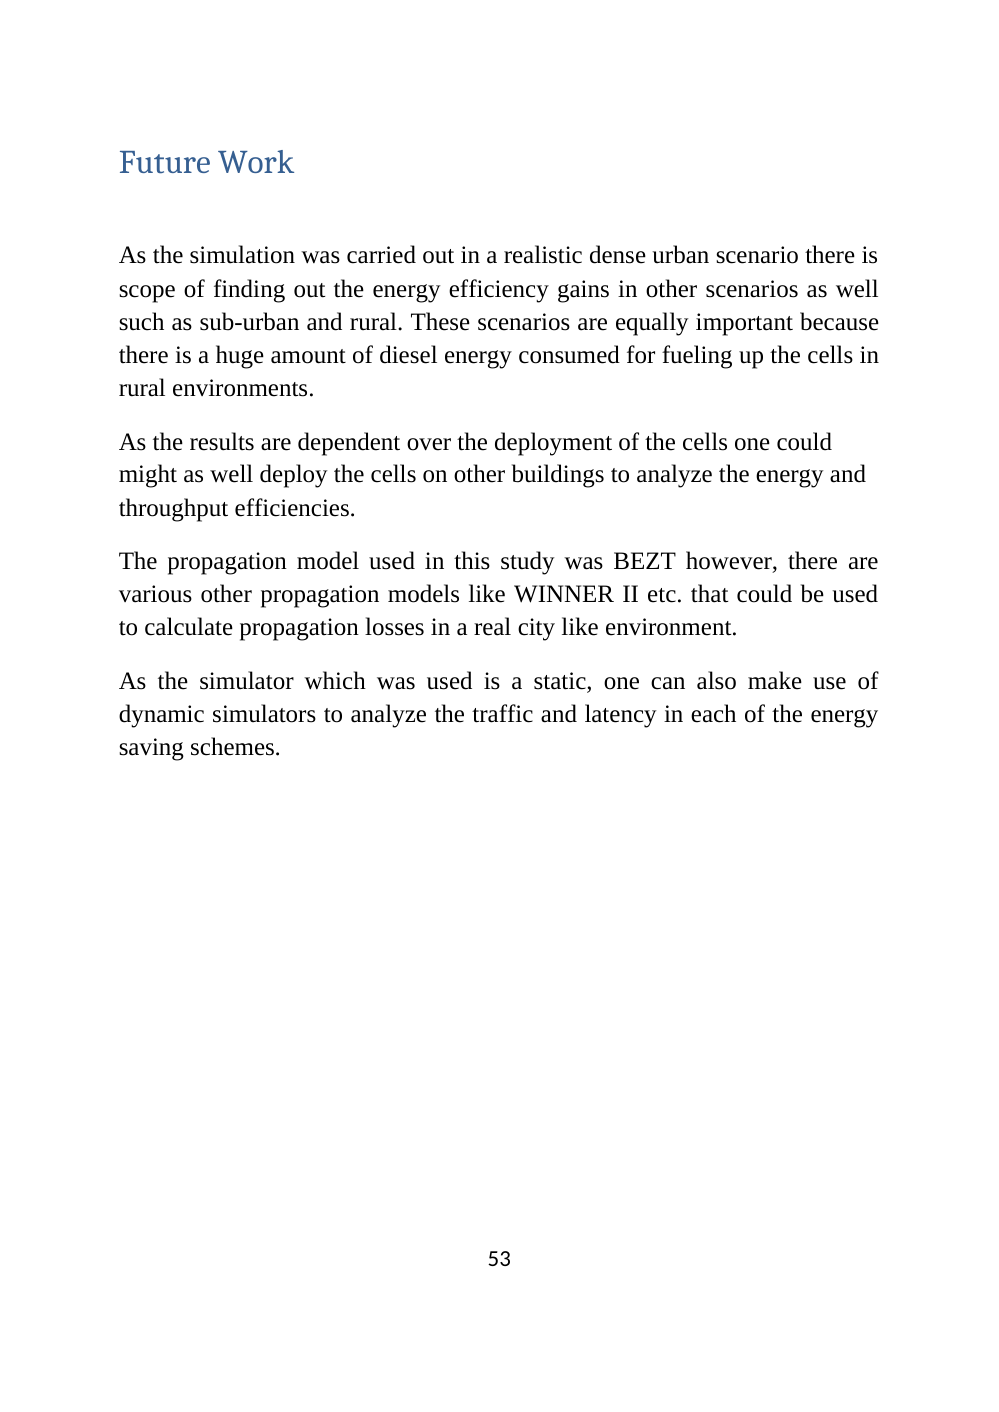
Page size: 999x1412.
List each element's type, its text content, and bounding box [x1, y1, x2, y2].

text As the simulation was carried out in a realistic dense urban scenario there is scope of finding out the energy efficiency gains in other scenarios as well such as sub-urban and rural. These scenarios are equally important because there is a huge amount of diesel energy consumed for fueling up the cells in rural environments. [118, 241, 879, 401]
text The propagation model used in this study was BEZT however, there are various other propagation models like WINNER II etc. that could be used to calculate propagation losses in a real city like environment. [118, 546, 879, 641]
text As the simulator which was used is a static, one can also make use of dynamic simulators to analyze the traffic and latency in each of the energy saving schemes. [118, 666, 879, 761]
subtitle Future Work [118, 143, 879, 182]
text As the results are dependent over the deployment of the cells one could might as well deploy the cells on other buildings to analyze the energy and throughput efficiencies. [118, 427, 879, 521]
